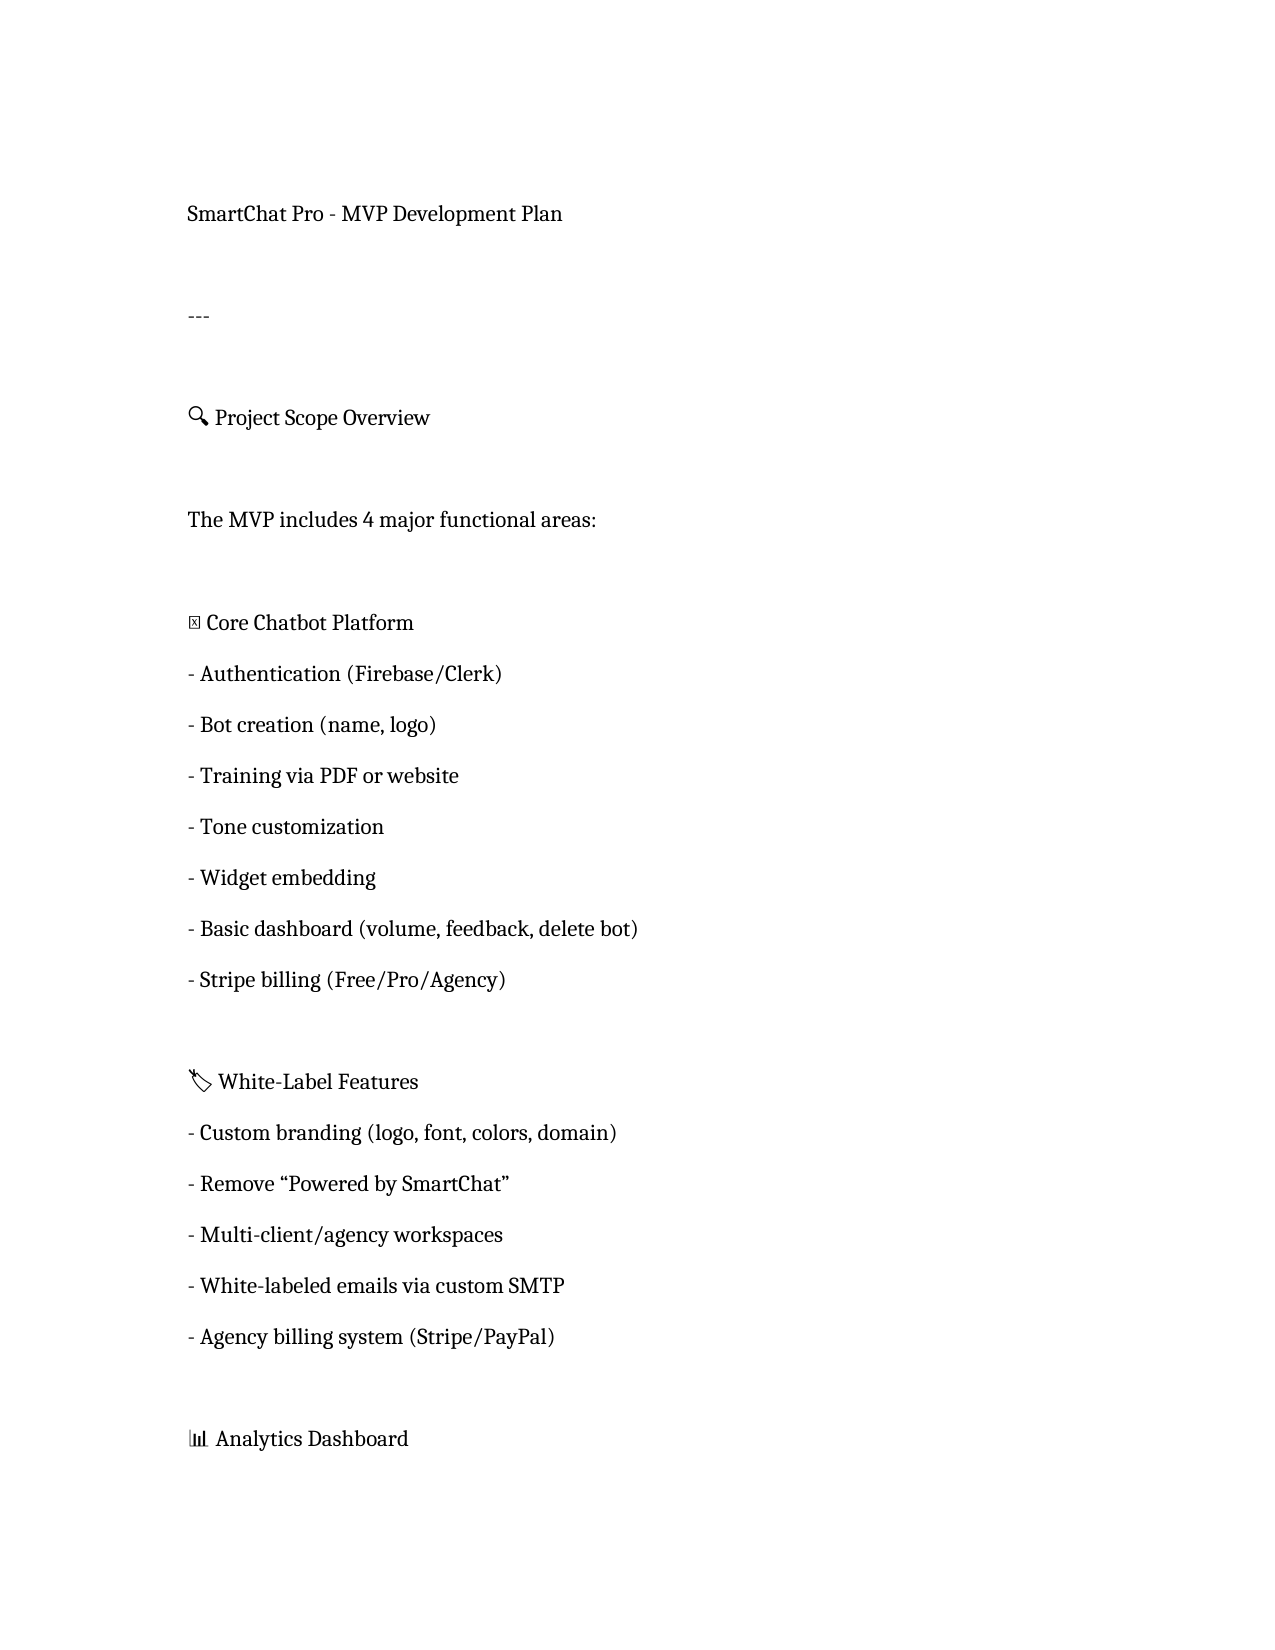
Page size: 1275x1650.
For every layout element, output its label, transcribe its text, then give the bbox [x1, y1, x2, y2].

text - Custom branding (logo, font, colors, domain) [187, 1120, 1087, 1146]
text - Basic dashboard (volume, feedback, delete bot) [187, 916, 1087, 942]
text SmartChat Pro - MVP Development Plan [187, 201, 1087, 227]
text - White-labeled emails via custom SMTP [187, 1273, 1087, 1299]
text 🏷️ White-Label Features [187, 1069, 1087, 1095]
text - Bot creation (name, logo) [187, 711, 1087, 738]
text - Multi-client/agency workspaces [187, 1222, 1087, 1248]
text - Tone customization [187, 813, 1087, 840]
text The MVP includes 4 major functional areas: [187, 507, 1087, 534]
text - Authentication (Firebase/Clerk) [187, 660, 1087, 687]
text - Training via PDF or website [187, 762, 1087, 789]
text - Stripe billing (Free/Pro/Agency) [187, 967, 1087, 993]
text 📊 Analytics Dashboard [187, 1426, 1087, 1452]
text 🔍 Project Scope Overview [187, 405, 1087, 432]
text --- [187, 303, 1087, 329]
text - Agency billing system (Stripe/PayPal) [187, 1324, 1087, 1350]
text - Widget embedding [187, 864, 1087, 891]
text ✅ Core Chatbot Platform [187, 609, 1087, 636]
text - Remove “Powered by SmartChat” [187, 1171, 1087, 1197]
